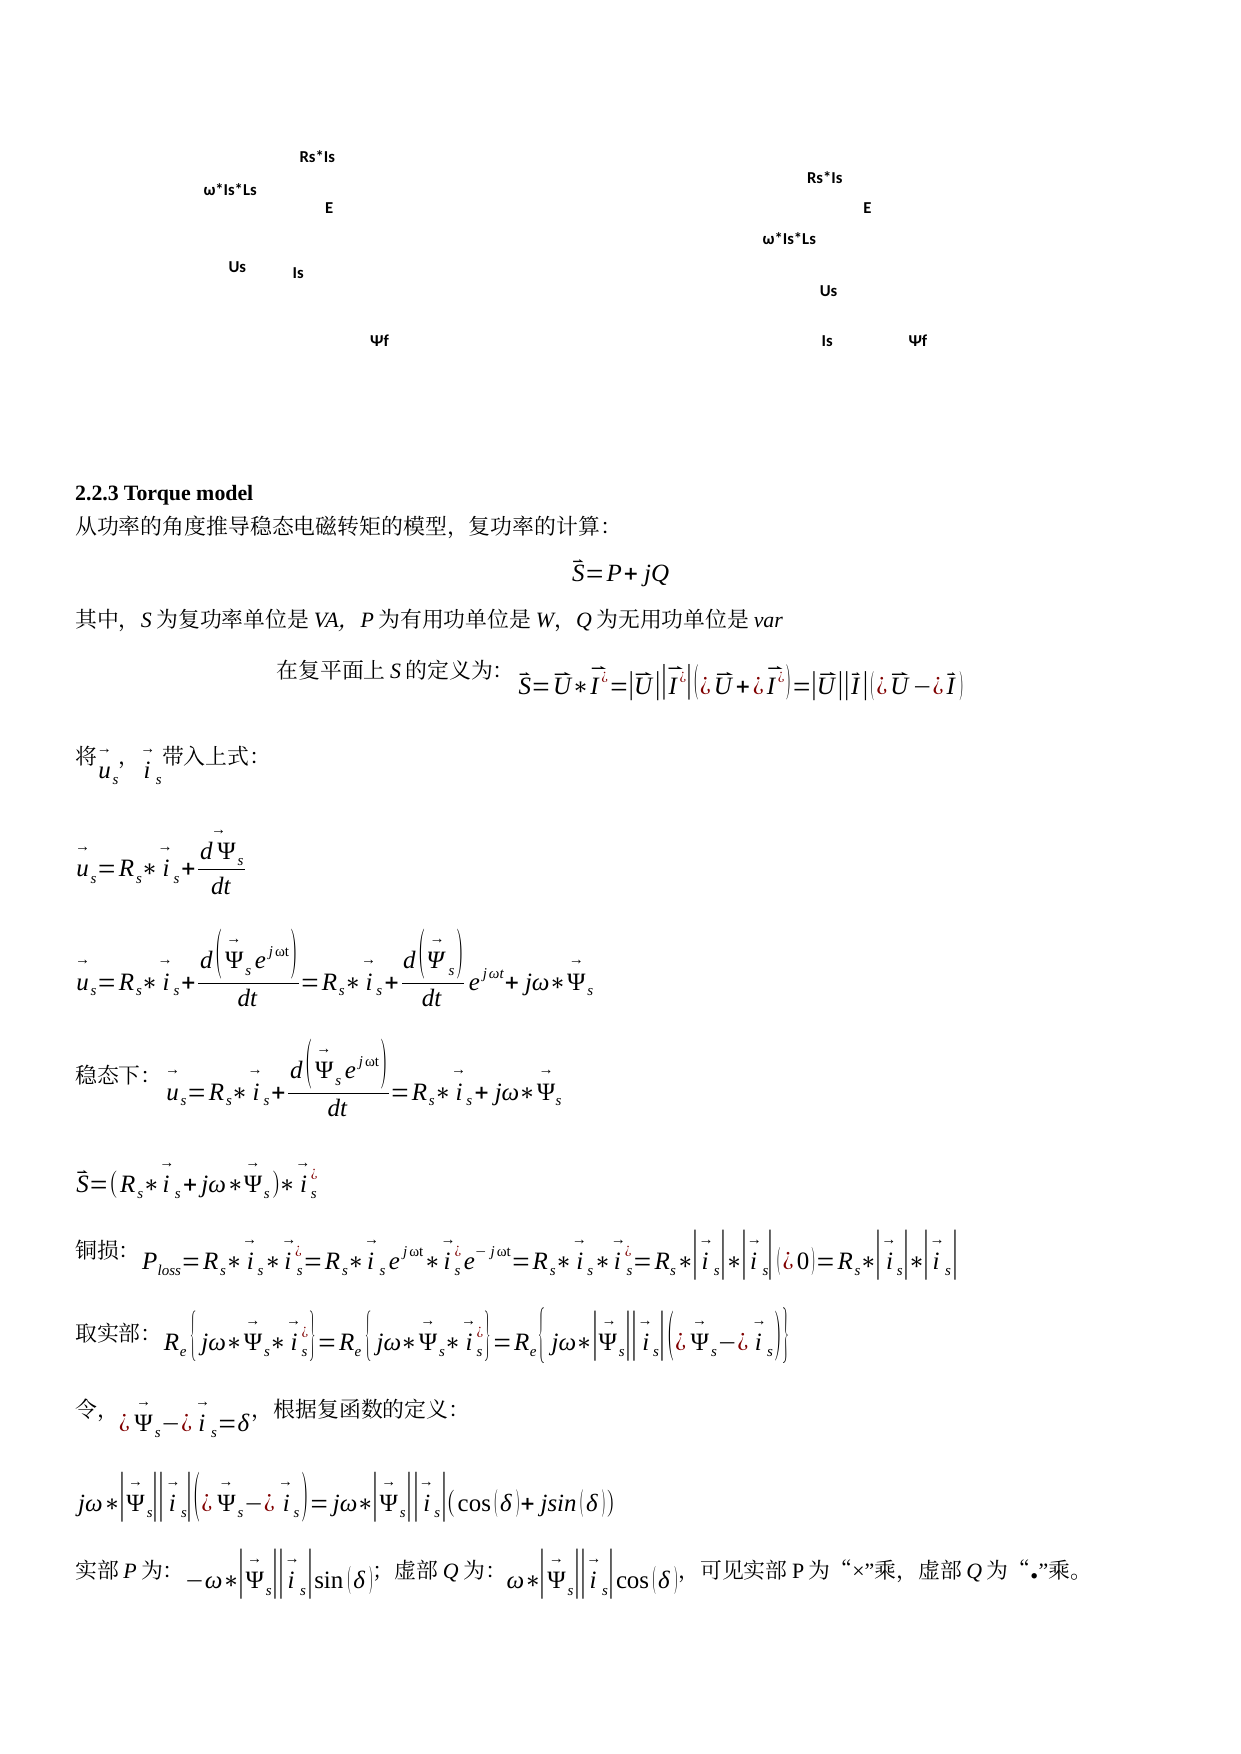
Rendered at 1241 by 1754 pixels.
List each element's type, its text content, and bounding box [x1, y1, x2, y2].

text 取实部： [75, 1303, 1165, 1368]
text 稳态下： [75, 1032, 1165, 1129]
text 实部P为：；虚部Q为：，可见实部P为“×”乘，虚部Q为“.”乘。 [75, 1542, 1165, 1607]
text 令，，根据复函数的定义： [75, 1384, 1165, 1449]
text 将，带入上式： [75, 731, 1165, 796]
text 其中，S为复功率单位是VA，P为有用功单位是W，Q为无用功单位是var [75, 602, 1165, 634]
text 从功率的角度推导稳态电磁转矩的模型，复功率的计算： [75, 508, 1165, 541]
text 2.2.3 Torque model [75, 476, 1165, 508]
text 铜损： [75, 1222, 1165, 1287]
text 在复平面上S的定义为： [75, 650, 1165, 715]
